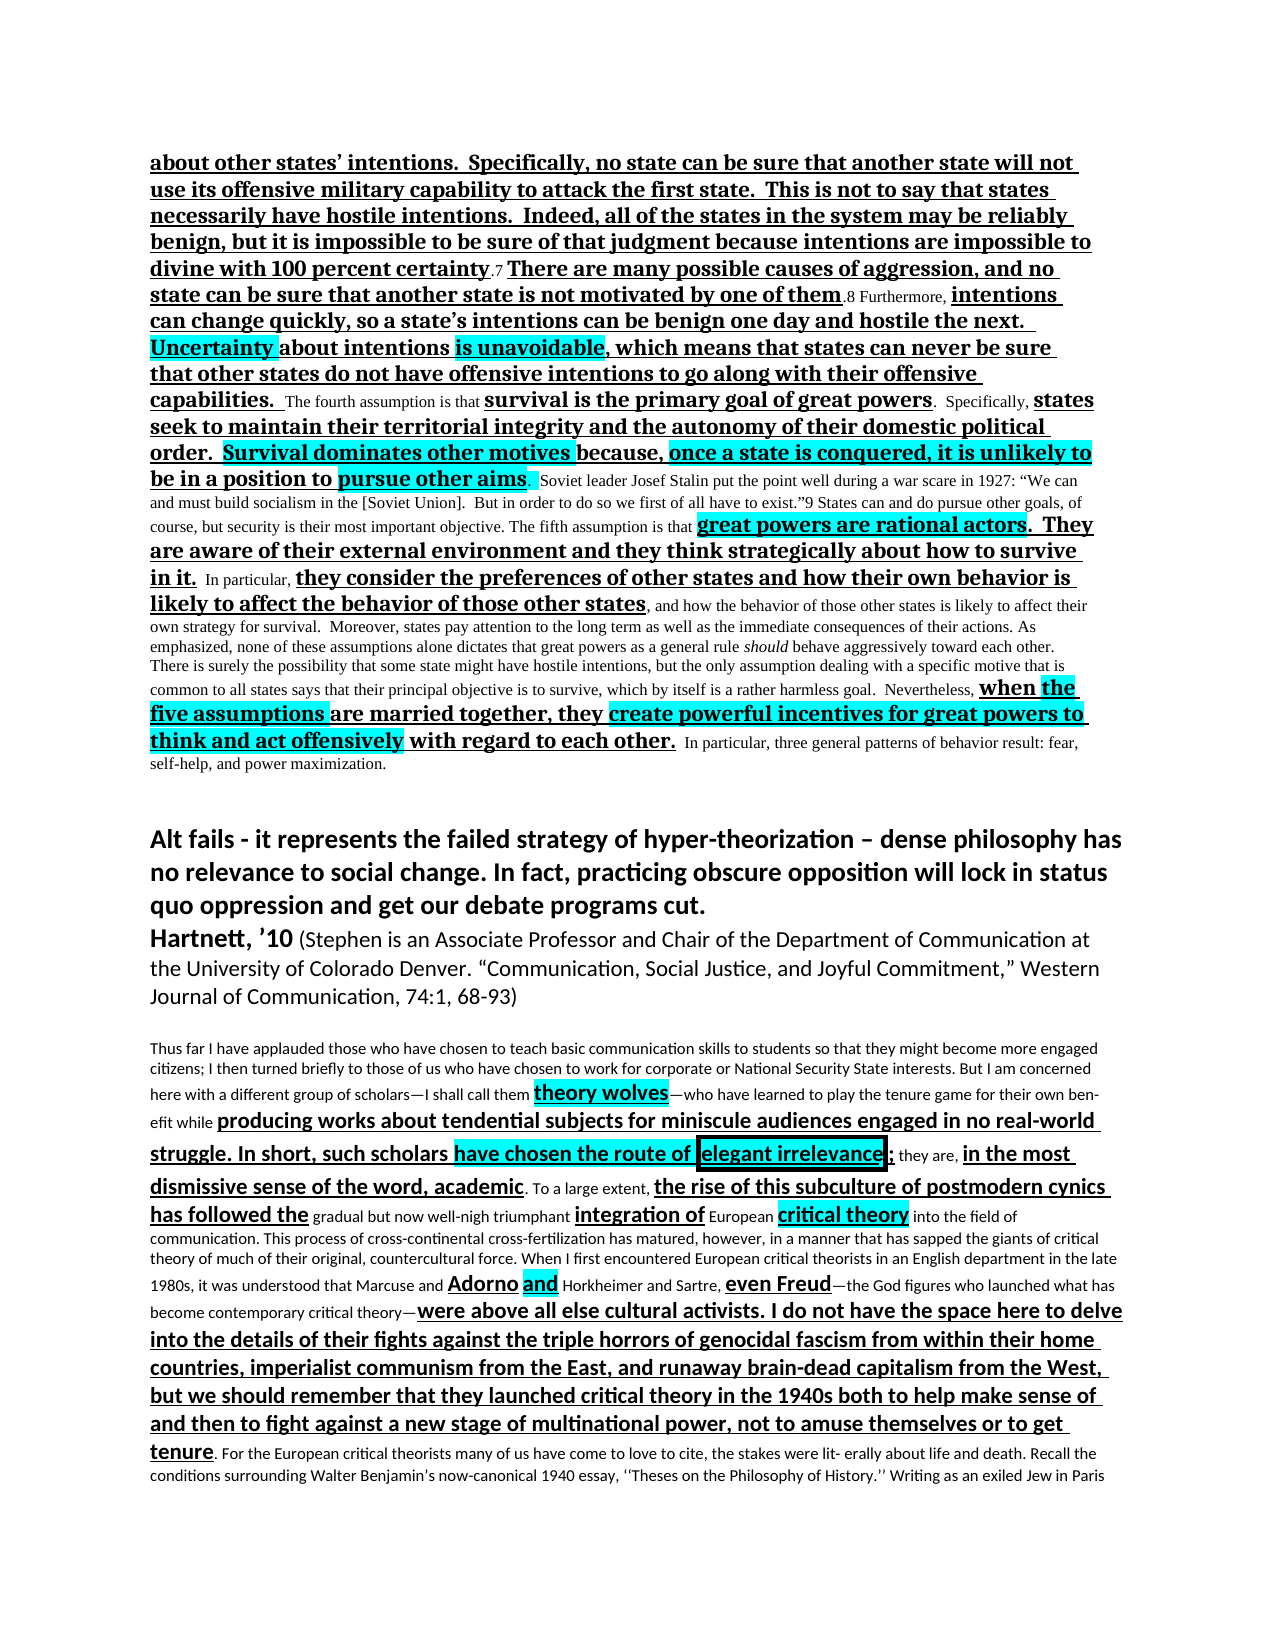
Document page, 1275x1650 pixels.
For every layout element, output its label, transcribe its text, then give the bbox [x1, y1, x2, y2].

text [150, 1038, 1125, 1485]
subtitle Alt fails - it represents the failed strategy of hyper-theorization – dense philosophy has no relevance to social change. In fact, practicing obscure opposition will lock in status quo oppression and get our debate programs cut. [150, 822, 1125, 921]
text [150, 150, 1095, 773]
text Hartnett, ’10 (Stephen is an Associate Professor and Chair of the Department of Communication at the University of Colorado Denver. “Communication, Social Justice, and Joyful Commitment,” Western Journal of Communication, 74:1, 68-93) [150, 921, 1125, 1010]
